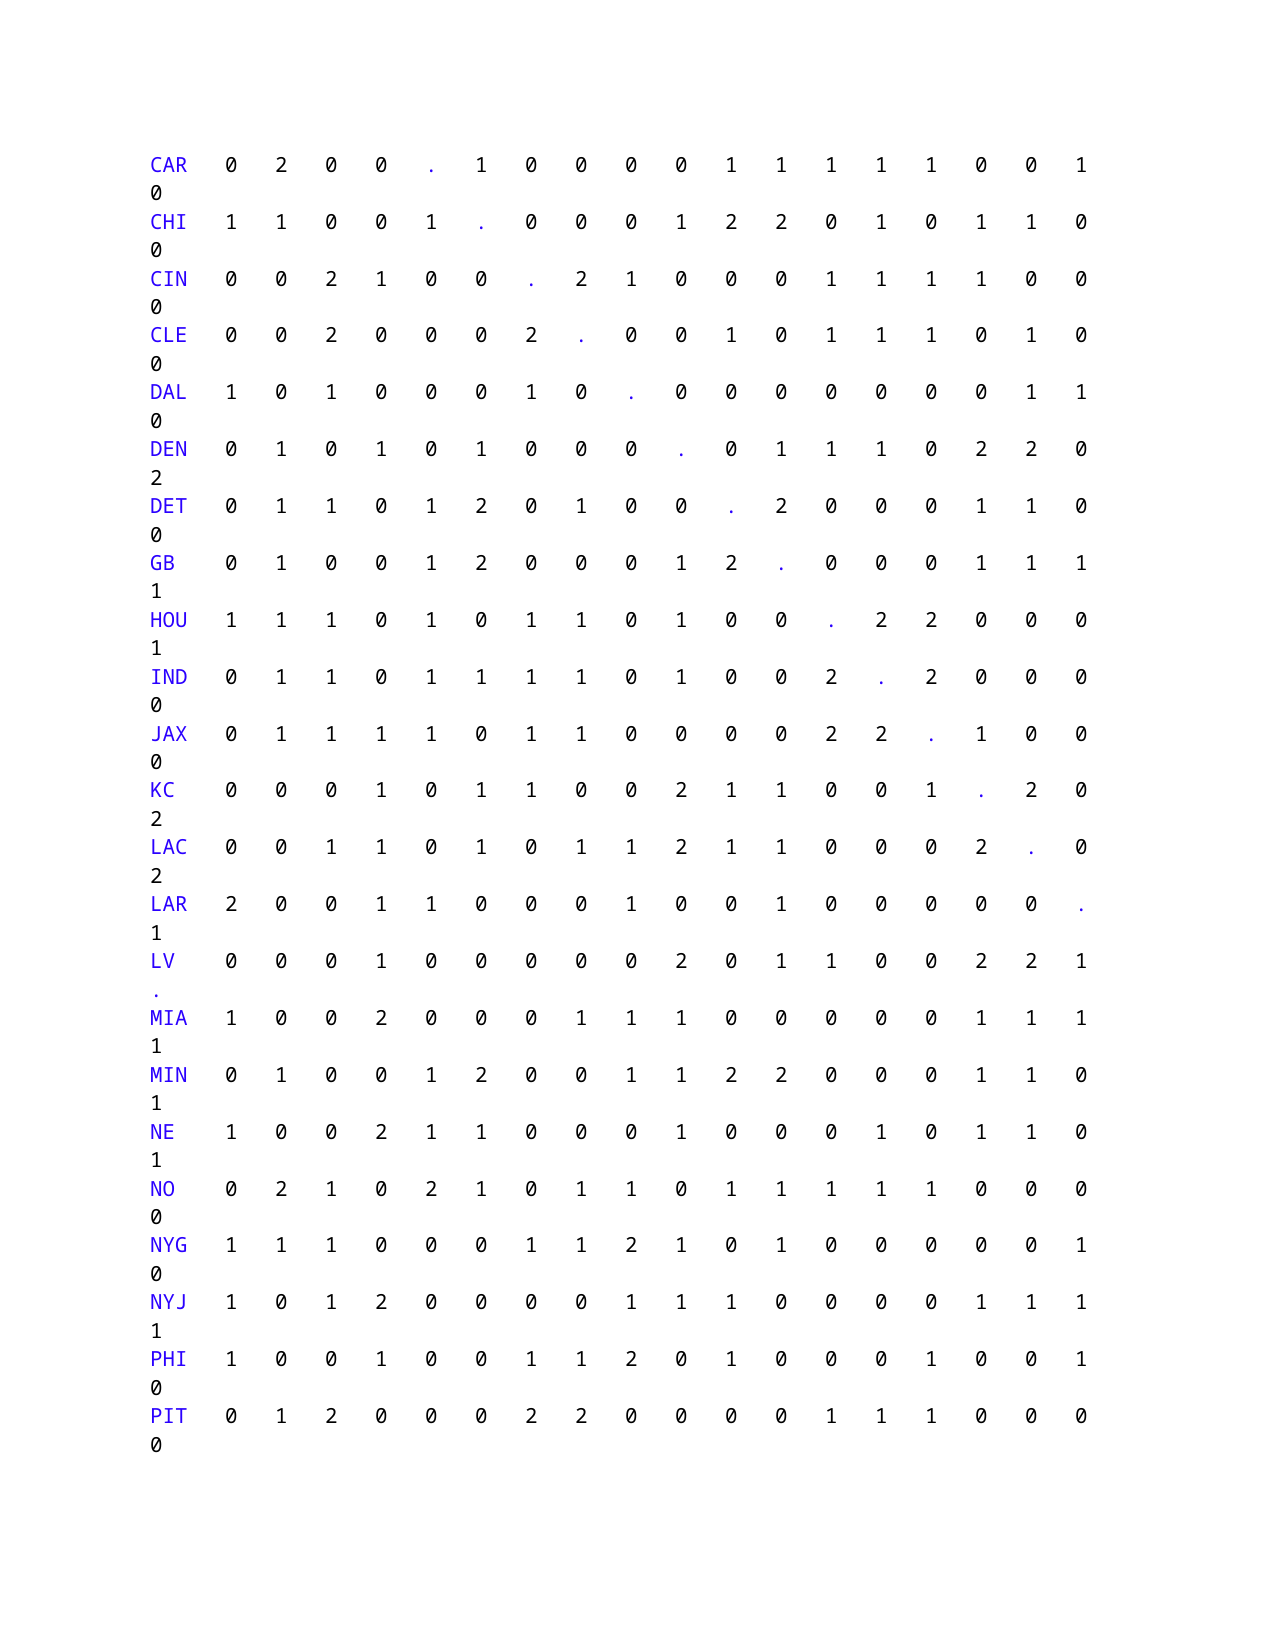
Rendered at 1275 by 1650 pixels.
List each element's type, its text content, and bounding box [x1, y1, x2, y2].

text MIA 1 0 0 2 0 0 0 1 1 1 0 0 0 0 0 1 1 1 1 [150, 1003, 1125, 1060]
text MIN 0 1 0 0 1 2 0 0 1 1 2 2 0 0 0 1 1 0 1 [150, 1060, 1125, 1117]
text JAX 0 1 1 1 1 0 1 1 0 0 0 0 2 2 . 1 0 0 0 [150, 719, 1125, 776]
text CHI 1 1 0 0 1 . 0 0 0 1 2 2 0 1 0 1 1 0 0 [150, 207, 1125, 264]
text GB 0 1 0 0 1 2 0 0 0 1 2 . 0 0 0 1 1 1 1 [150, 548, 1125, 605]
text LAR 2 0 0 1 1 0 0 0 1 0 0 1 0 0 0 0 0 . 1 [150, 889, 1125, 946]
text DAL 1 0 1 0 0 0 1 0 . 0 0 0 0 0 0 0 1 1 0 [150, 377, 1125, 434]
text NE 1 0 0 2 1 1 0 0 0 1 0 0 0 1 0 1 1 0 1 [150, 1117, 1125, 1174]
text NYJ 1 0 1 2 0 0 0 0 1 1 1 0 0 0 0 1 1 1 1 [150, 1287, 1125, 1344]
text HOU 1 1 1 0 1 0 1 1 0 1 0 0 . 2 2 0 0 0 1 [150, 605, 1125, 662]
text PIT 0 1 2 0 0 0 2 2 0 0 0 0 1 1 1 0 0 0 0 [150, 1401, 1125, 1458]
text LAC 0 0 1 1 0 1 0 1 1 2 1 1 0 0 0 2 . 0 2 [150, 832, 1125, 889]
text NO 0 2 1 0 2 1 0 1 1 0 1 1 1 1 1 0 0 0 0 [150, 1174, 1125, 1231]
text IND 0 1 1 0 1 1 1 1 0 1 0 0 2 . 2 0 0 0 0 [150, 662, 1125, 719]
text CAR 0 2 0 0 . 1 0 0 0 0 1 1 1 1 1 0 0 1 0 [150, 150, 1125, 207]
text NYG 1 1 1 0 0 0 1 1 2 1 0 1 0 0 0 0 0 1 0 [150, 1231, 1125, 1287]
text CIN 0 0 2 1 0 0 . 2 1 0 0 0 1 1 1 1 0 0 0 [150, 264, 1125, 321]
text DEN 0 1 0 1 0 1 0 0 0 . 0 1 1 1 0 2 2 0 2 [150, 434, 1125, 491]
text CLE 0 0 2 0 0 0 2 . 0 0 1 0 1 1 1 0 1 0 0 [150, 321, 1125, 377]
text PHI 1 0 0 1 0 0 1 1 2 0 1 0 0 0 1 0 0 1 0 [150, 1344, 1125, 1401]
text LV 0 0 0 1 0 0 0 0 0 2 0 1 1 0 0 2 2 1 . [150, 946, 1125, 1003]
text DET 0 1 1 0 1 2 0 1 0 0 . 2 0 0 0 1 1 0 0 [150, 491, 1125, 548]
text KC 0 0 0 1 0 1 1 0 0 2 1 1 0 0 1 . 2 0 2 [150, 776, 1125, 832]
